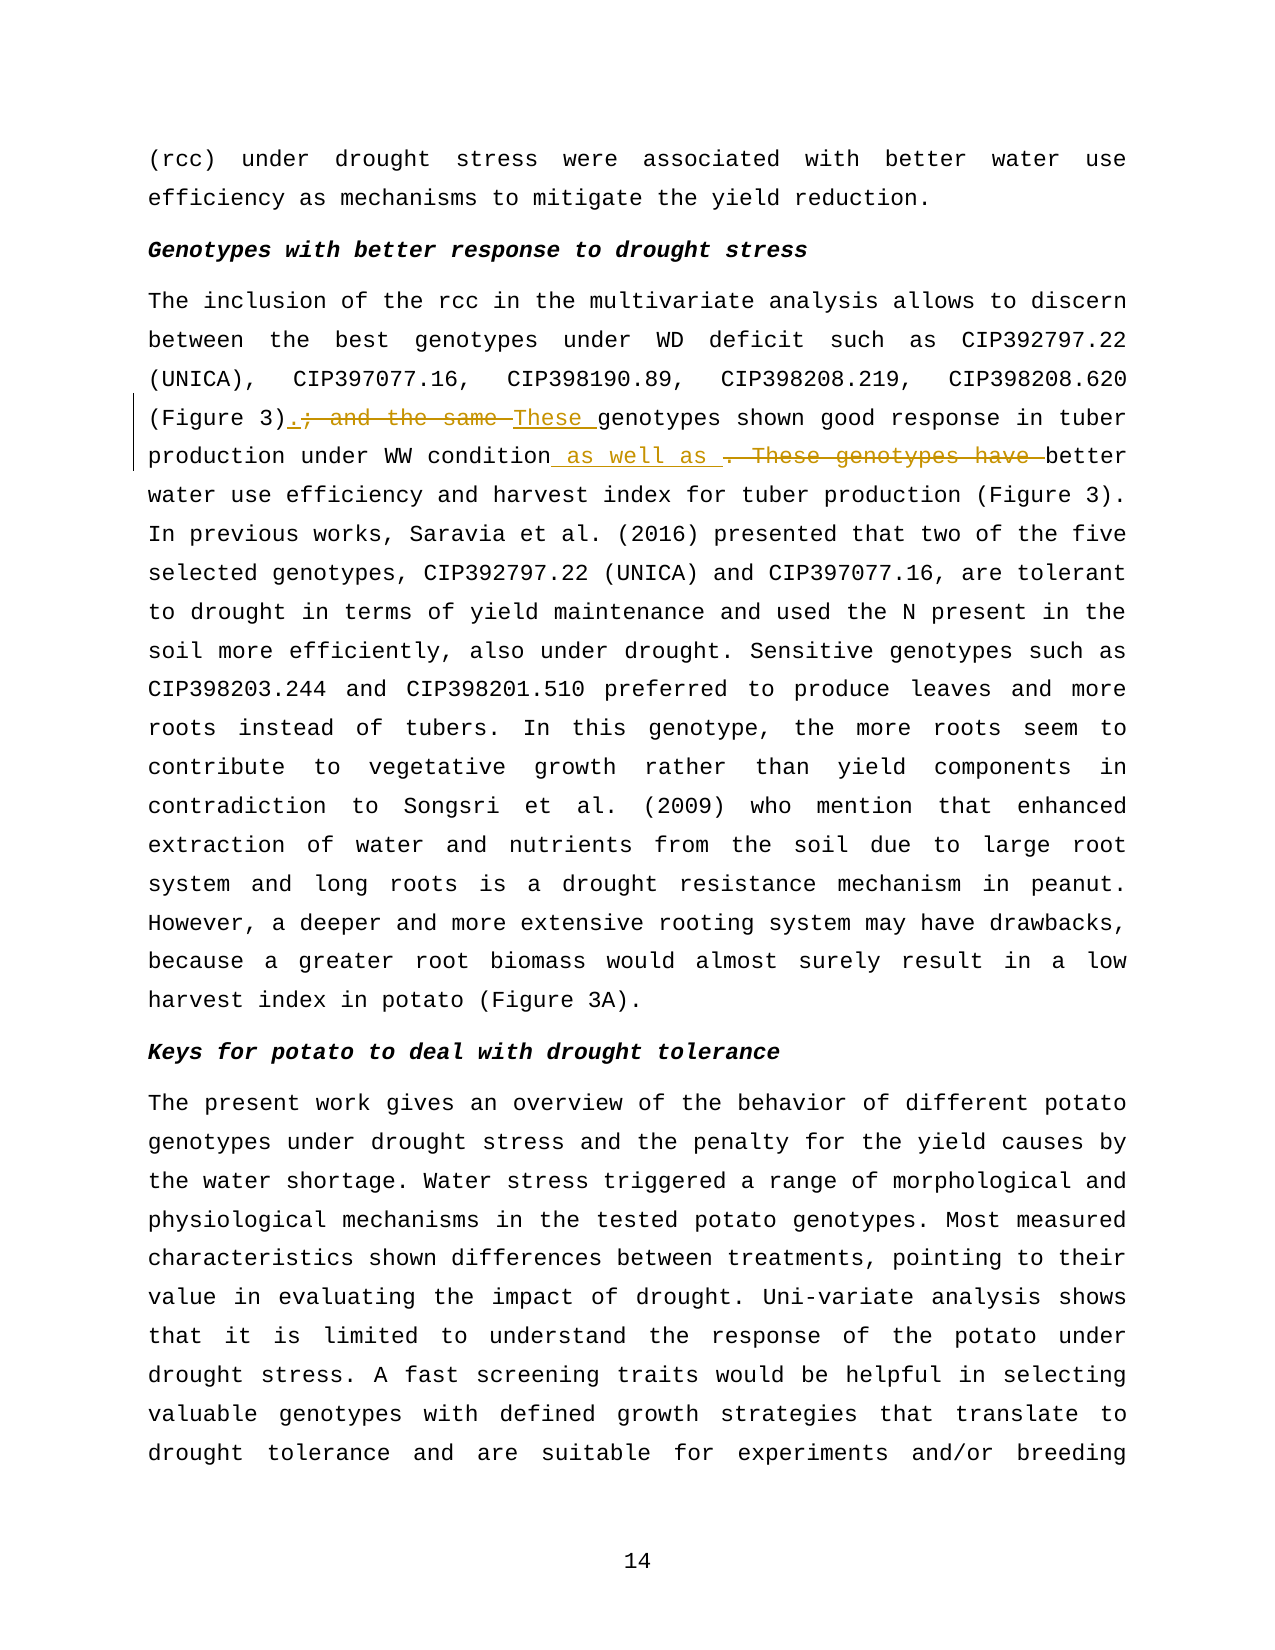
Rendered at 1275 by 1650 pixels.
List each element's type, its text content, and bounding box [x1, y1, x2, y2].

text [148, 1091, 1127, 1467]
text The inclusion of the rcc in the multivariate analysis allows to discern between the best genotypes under WD deficit such as CIP392797.22 (UNICA), CIP397077.16, CIP398190.89, CIP398208.219, CIP398208.620 (Figure 3)genotypes shown good response in tuber production under WW conditionbetter water use efficiency and harvest index for tuber production (Figure 3). In previous works, Saravia et al. (2016) presented that two of the five selected genotypes, CIP392797.22 (UNICA) and CIP397077.16, are tolerant to drought in terms of yield maintenance and used the N present in the soil more efficiently, also under drought. Sensitive genotypes such as CIP398203.244 and CIP398201.510 preferred to produce leaves and more roots instead of tubers. In this genotype, the more roots seem to contribute to vegetative growth rather than yield components in contradiction to Songsri et al. (2009) who mention that enhanced extraction of water and nutrients from the soil due to large root system and long roots is a drought resistance mechanism in peanut. However, a deeper and more extensive rooting system may have drawbacks, because a greater root biomass would almost surely result in a low harvest index in potato (Figure 3A). [148, 289, 1127, 1014]
subtitle Keys for potato to deal with drought tolerance [148, 1040, 1127, 1066]
subtitle Genotypes with better response to drought stress [148, 238, 1127, 264]
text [148, 148, 1127, 212]
